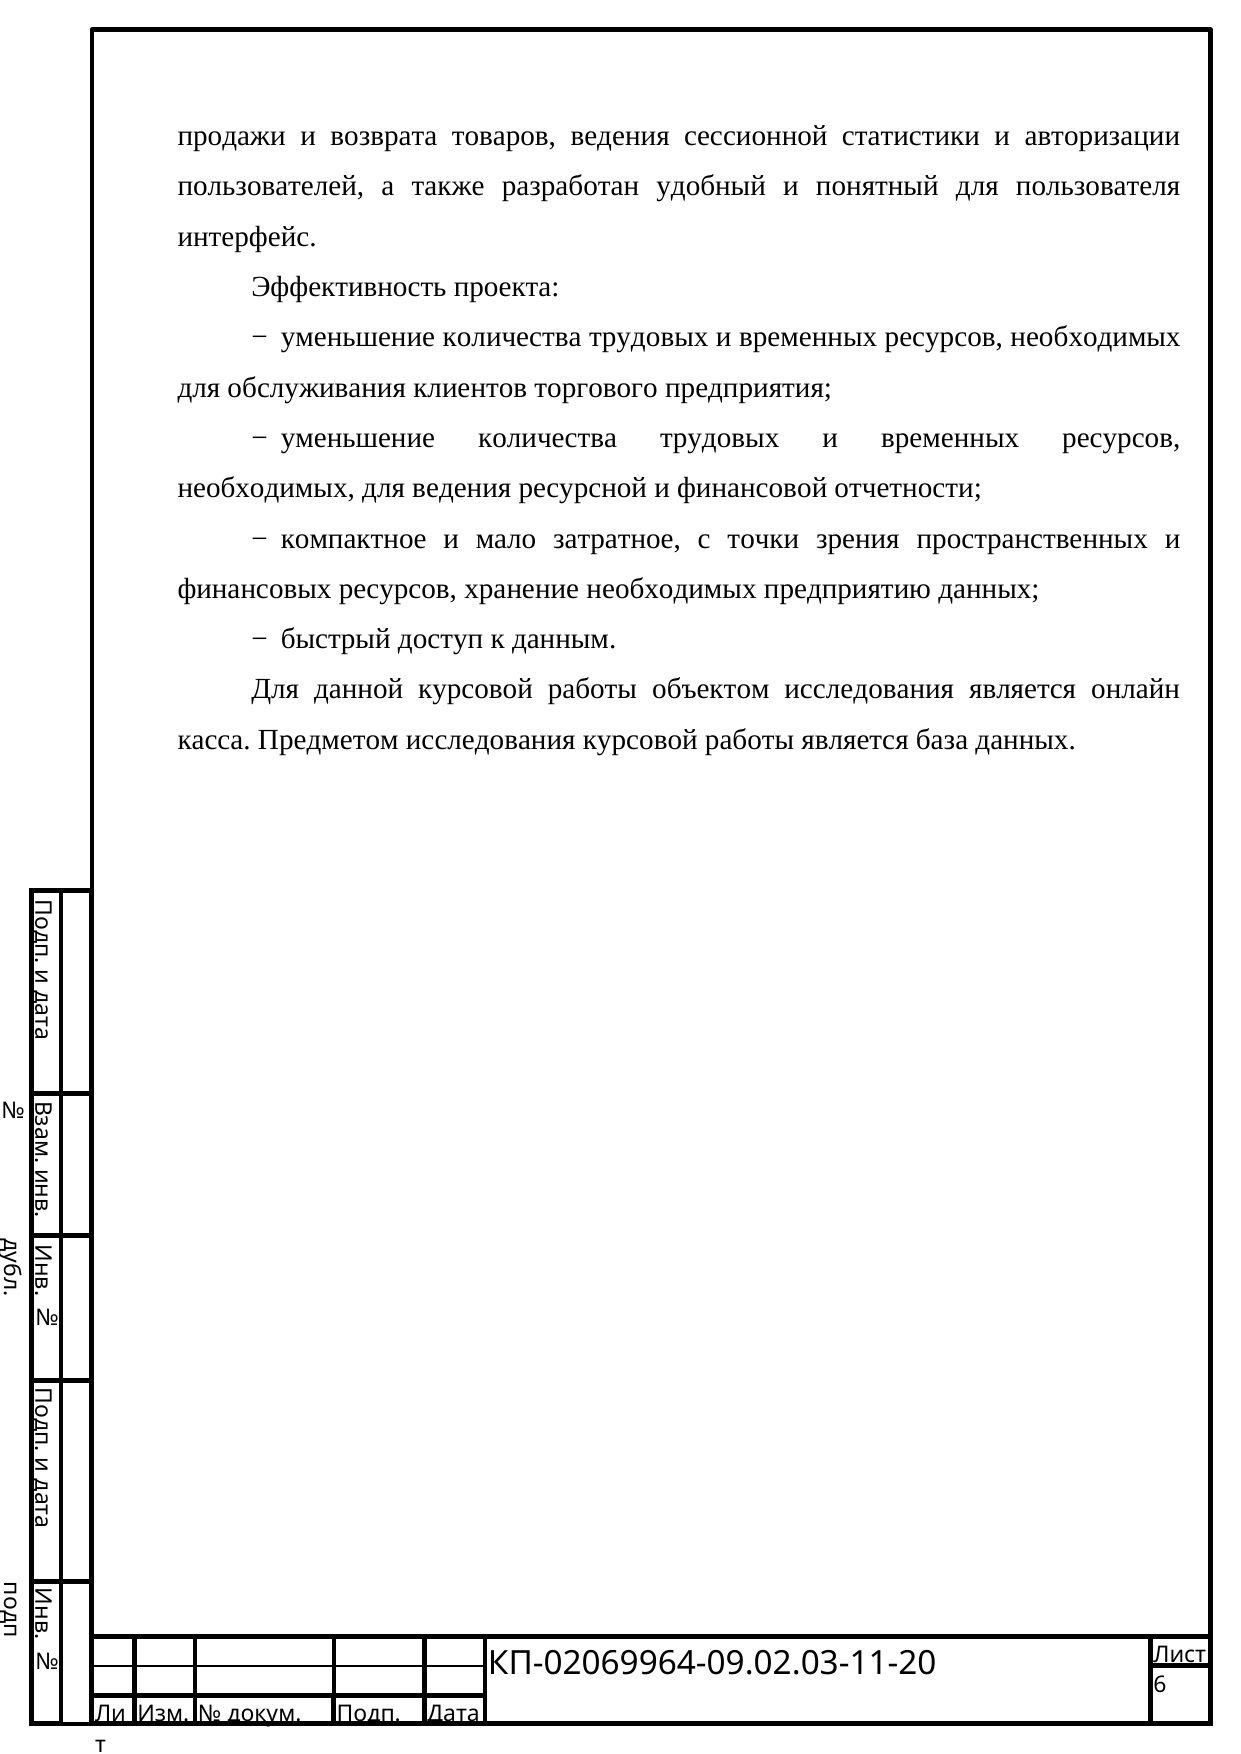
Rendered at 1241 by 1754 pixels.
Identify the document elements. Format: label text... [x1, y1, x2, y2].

list быстрый доступ к данным. [177, 621, 1181, 655]
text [177, 118, 1181, 252]
list уменьшение количества трудовых и временных ресурсов, необходимых для обслуживания клиентов торгового предприятия; [177, 319, 1181, 403]
list уменьшение количества трудовых и временных ресурсов, необходимых, для ведения ресурсной и финансовой отчетности; [177, 420, 1181, 504]
list компактное и мало затратное, с точки зрения пространственных и финансовых ресурсов, хранение необходимых предприятию данных; [177, 521, 1181, 604]
list Для данной курсовой работы объектом исследования является онлайн касса. Предметом исследования курсовой работы является база данных. [177, 672, 1181, 756]
text Эффективность проекта: [177, 269, 1181, 303]
